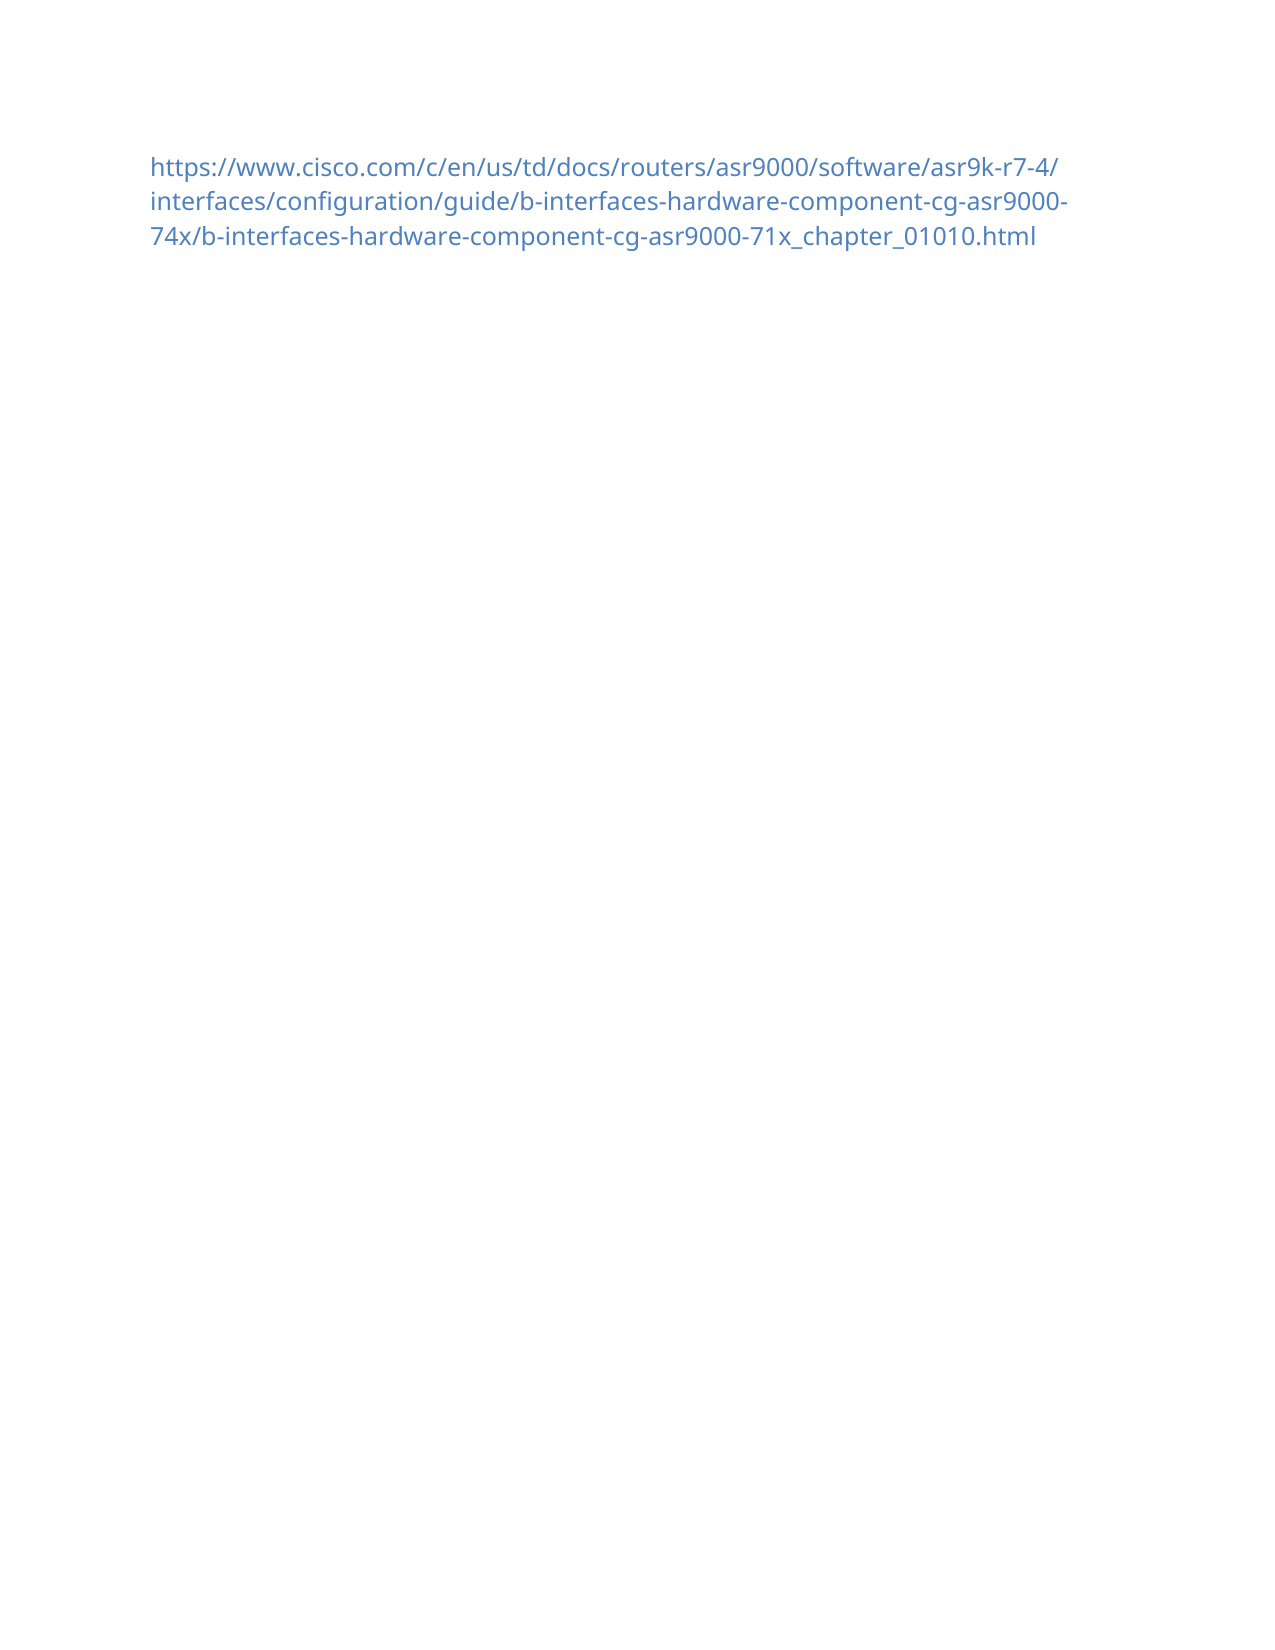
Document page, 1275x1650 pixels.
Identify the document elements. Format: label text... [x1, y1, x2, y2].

text https://www.cisco.com/c/en/us/td/docs/routers/asr9000/software/asr9k-r7-4/interfaces/configuration/guide/b-interfaces-hardware-component-cg-asr9000-74x/b-interfaces-hardware-component-cg-asr9000-71x_chapter_01010.html [150, 150, 1125, 252]
